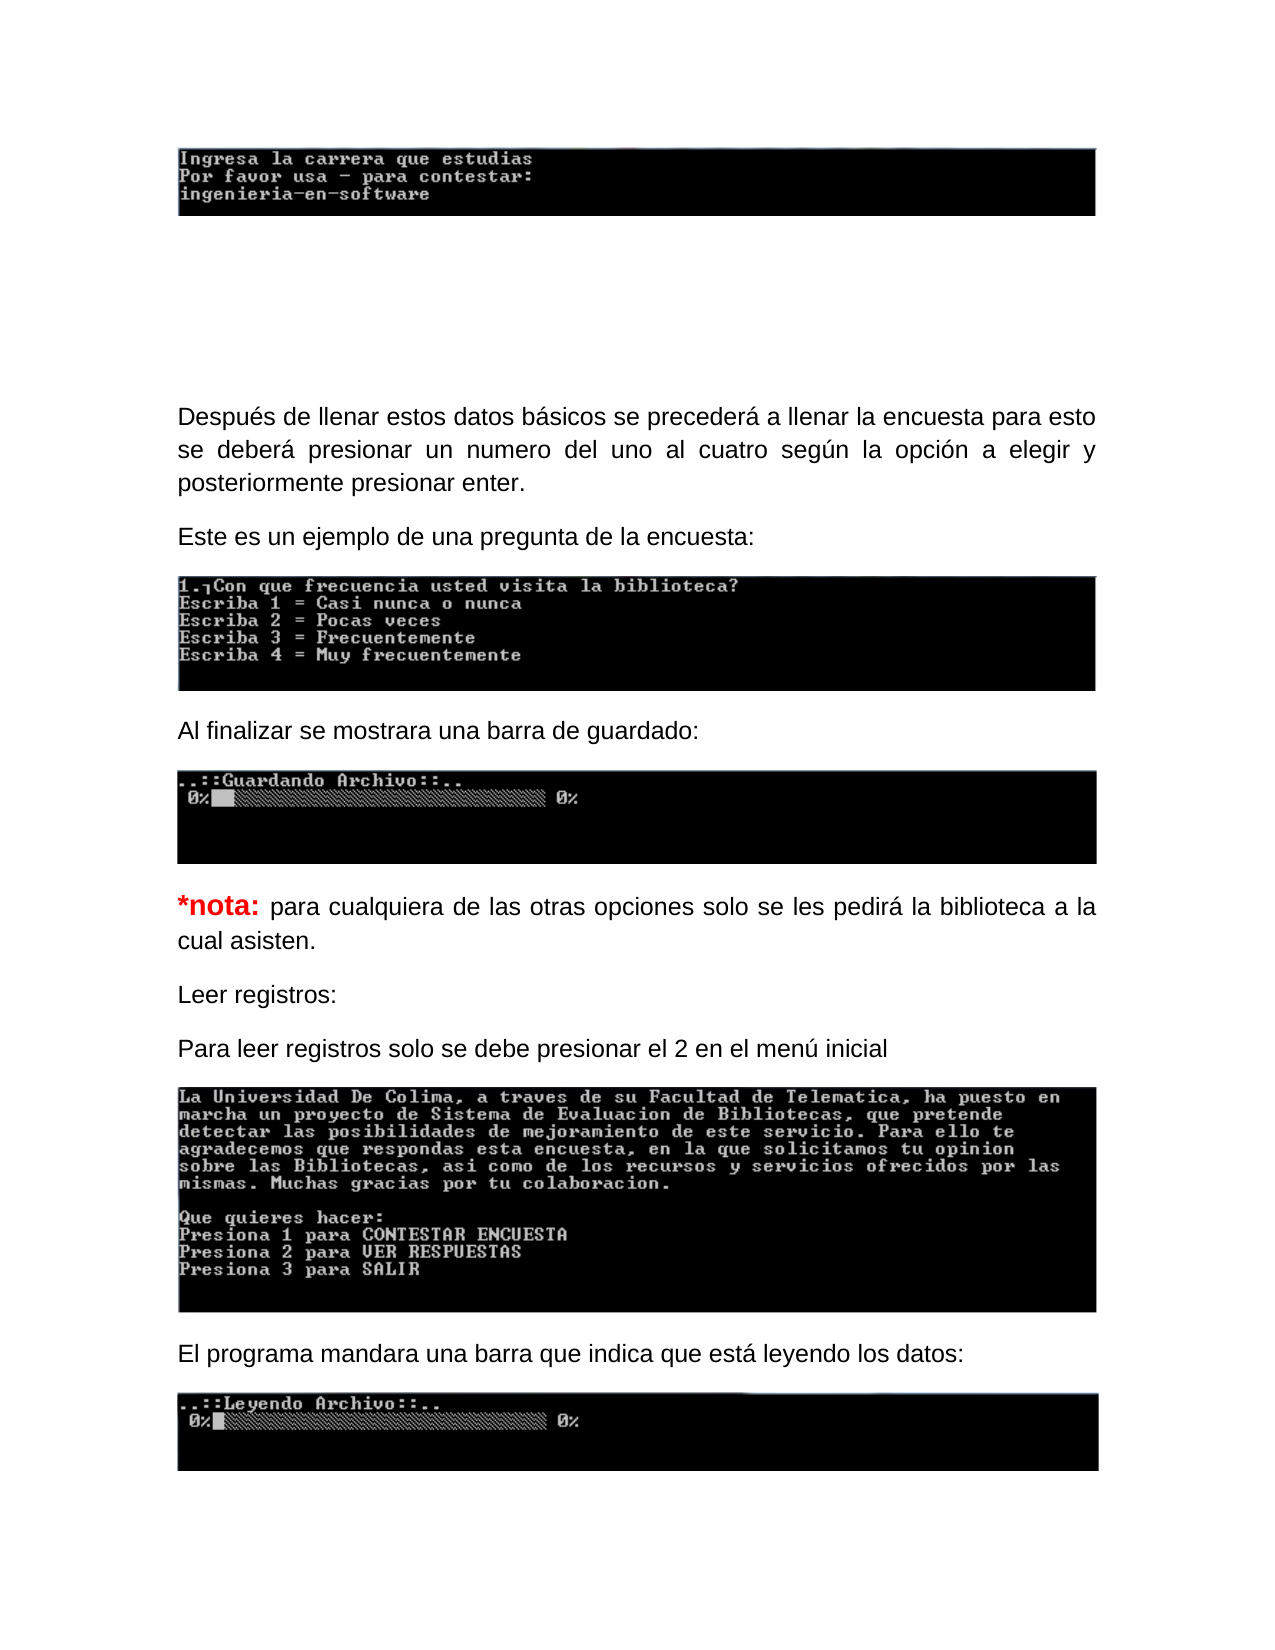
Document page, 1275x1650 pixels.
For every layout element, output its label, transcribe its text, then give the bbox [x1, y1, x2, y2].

text Este es un ejemplo de una pregunta de la encuesta: [177, 522, 1098, 551]
text El programa mandara una barra que indica que está leyendo los datos: [177, 1339, 1098, 1368]
text Después de llenar estos datos básicos se precederá a llenar la encuesta para esto se deberá presionar un numero del uno al cuatro según la opción a elegir y posteriormente presionar enter. [177, 402, 1098, 497]
text Para leer registros solo se debe presionar el 2 en el menú inicial [177, 1034, 1098, 1063]
picture [177, 770, 1097, 864]
text Al finalizar se mostrara una barra de guardado: [177, 716, 1098, 745]
picture [177, 576, 1097, 691]
text *nota: para cualquiera de las otras opciones solo se les pedirá la biblioteca a la cual asisten. [177, 888, 1098, 955]
picture [177, 147, 1097, 216]
picture [177, 1392, 1099, 1471]
picture [177, 1087, 1098, 1314]
text Leer registros: [177, 980, 1098, 1009]
